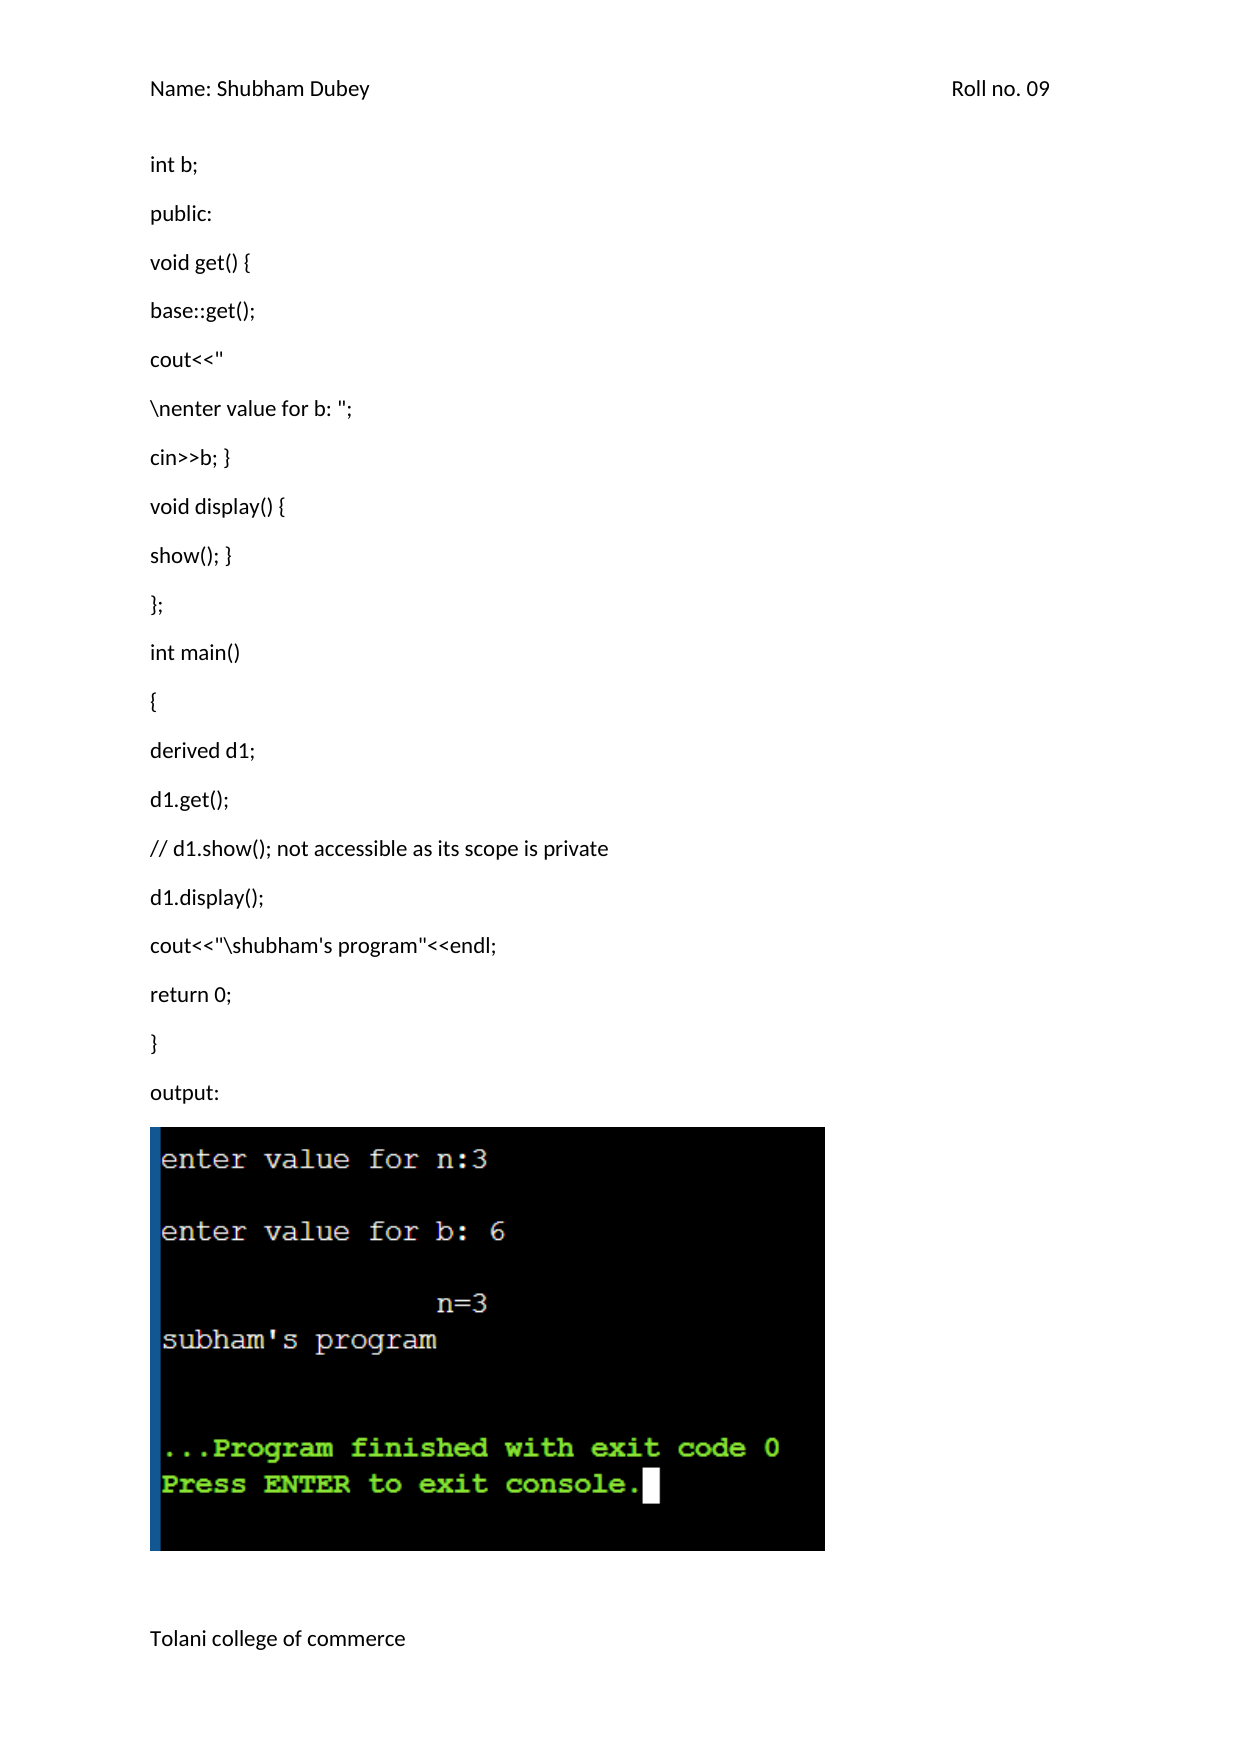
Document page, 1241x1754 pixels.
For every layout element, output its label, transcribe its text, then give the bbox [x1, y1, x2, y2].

text { [150, 687, 1090, 715]
text cin>>b; } [150, 443, 1090, 471]
text d1.get(); [150, 785, 1090, 813]
text cout<<"\shubham's program"<<endl; [150, 932, 1090, 960]
text int main() [150, 638, 1090, 667]
text void get() { [150, 248, 1090, 276]
text return 0; [150, 981, 1090, 1008]
text output: [150, 1078, 1090, 1106]
text public: [150, 199, 1090, 227]
text \nenter value for b: "; [150, 394, 1090, 422]
text }; [150, 590, 1090, 618]
text cout<<" [150, 345, 1090, 373]
text derived d1; [150, 736, 1090, 764]
text base::get(); [150, 297, 1090, 324]
text int b; [150, 150, 1090, 178]
text } [150, 1029, 1090, 1057]
picture [150, 1127, 825, 1551]
text d1.display(); [150, 883, 1090, 911]
text show(); } [150, 541, 1090, 569]
text void display() { [150, 492, 1090, 520]
text // d1.show(); not accessible as its scope is private [150, 834, 1090, 862]
